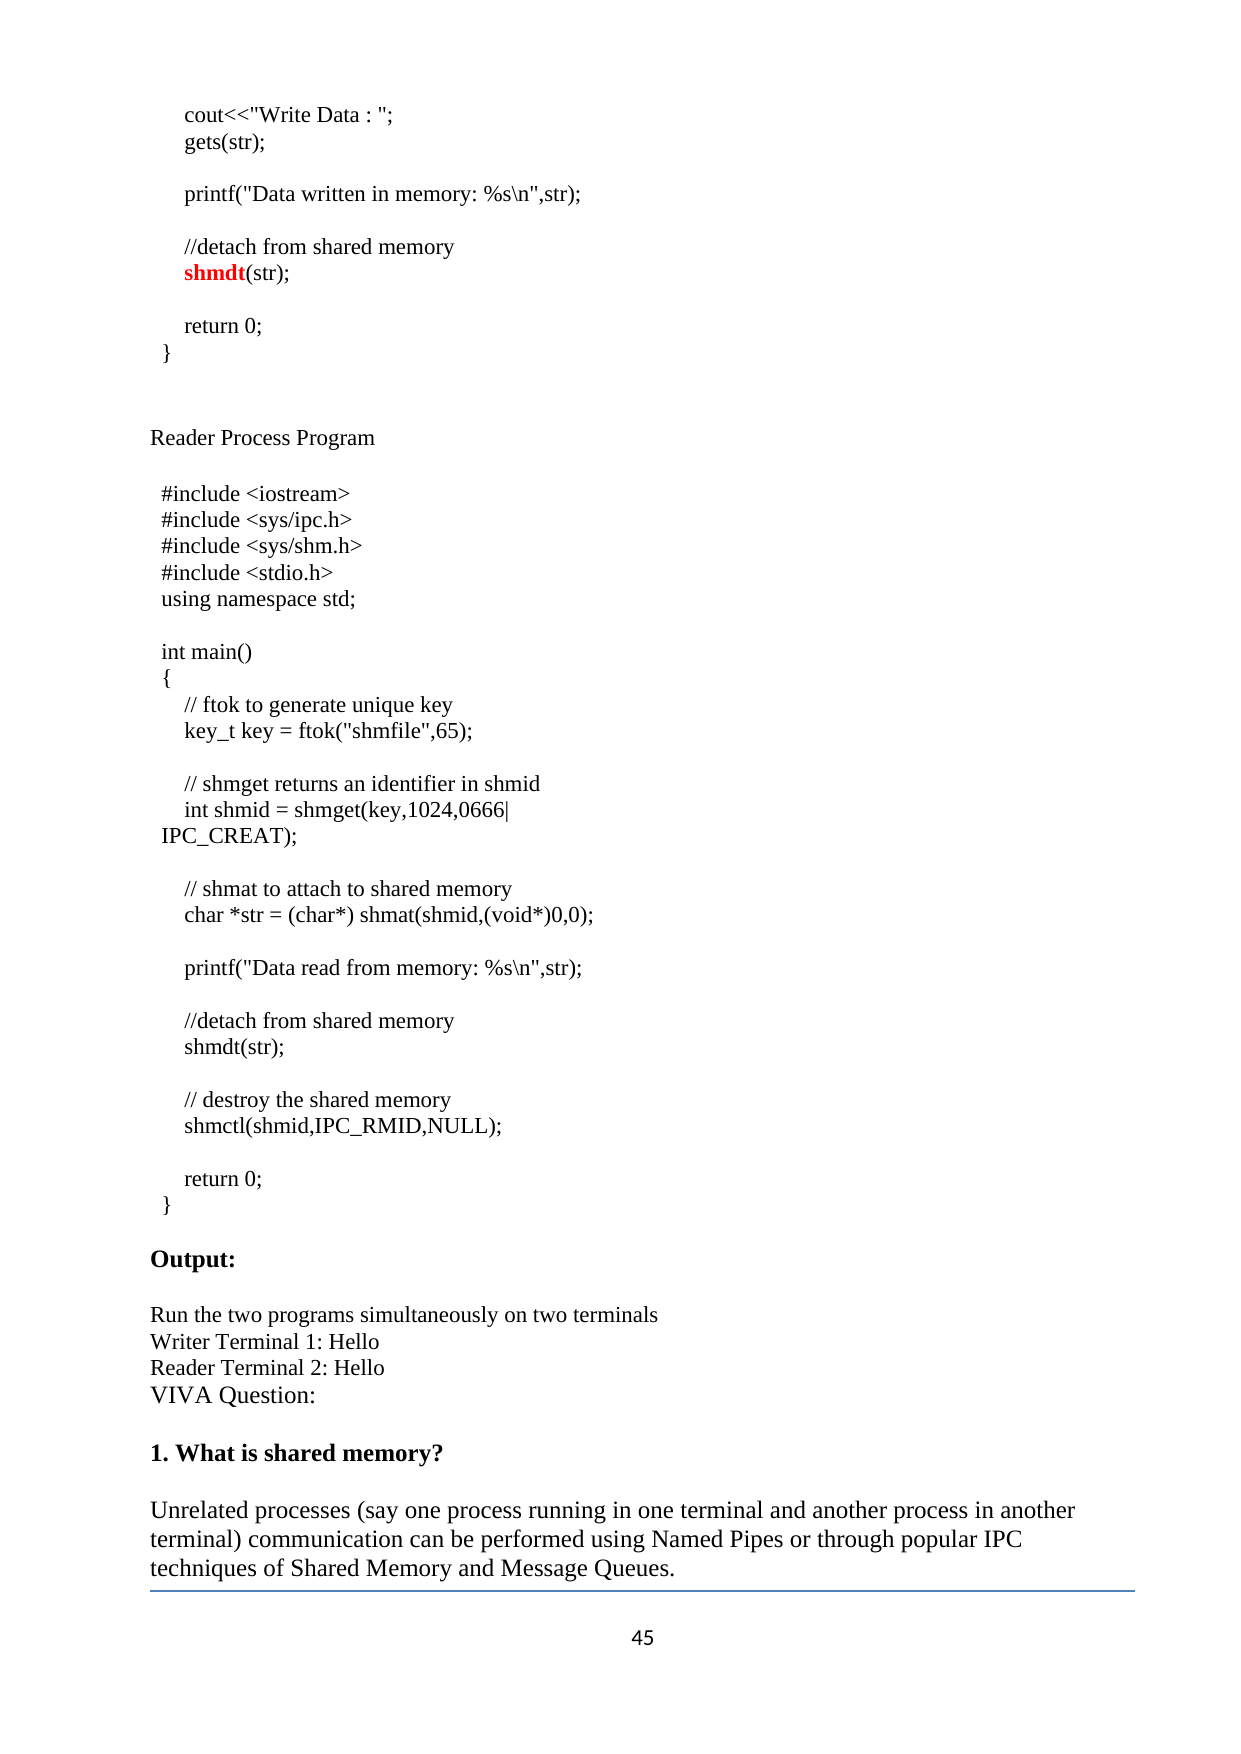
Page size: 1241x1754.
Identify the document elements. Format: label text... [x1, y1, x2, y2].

title Unrelated processes (say one process running in one terminal and another process in another terminal) communication can be performed using Named Pipes or through popular IPC techniques of Shared Memory and Message Queues. [150, 1496, 1135, 1590]
text Run the two programs simultaneously on two terminals [150, 1302, 1135, 1328]
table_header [150, 75, 649, 365]
text Writer Terminal 1: Hello [150, 1328, 1135, 1354]
text Reader Terminal 2: Hello [150, 1354, 1135, 1381]
title 1. What is shared memory? [150, 1438, 1135, 1467]
text Output: [150, 1244, 1135, 1273]
title VIVA Question: [150, 1381, 1135, 1409]
text Reader Process Program [150, 424, 1135, 451]
table_header #include <iostream> #include <sys/ipc.h> #include <sys/shm.h> #include <stdio.h> using namespace std; int main() { // ftok to generate unique key key_t key = ftok("shmfile",65); // shmget returns an identifier in shmid int shmid = shmget(key,1024,0666|IPC_CREAT); // shmat to attach to shared memory char *str = (char*) shmat(shmid,(void*)0,0); printf("Data read from memory: %s\n",str); //detach from shared memory shmdt(str); // destroy the shared memory shmctl(shmid,IPC_RMID,NULL); return 0; } [150, 480, 634, 1244]
